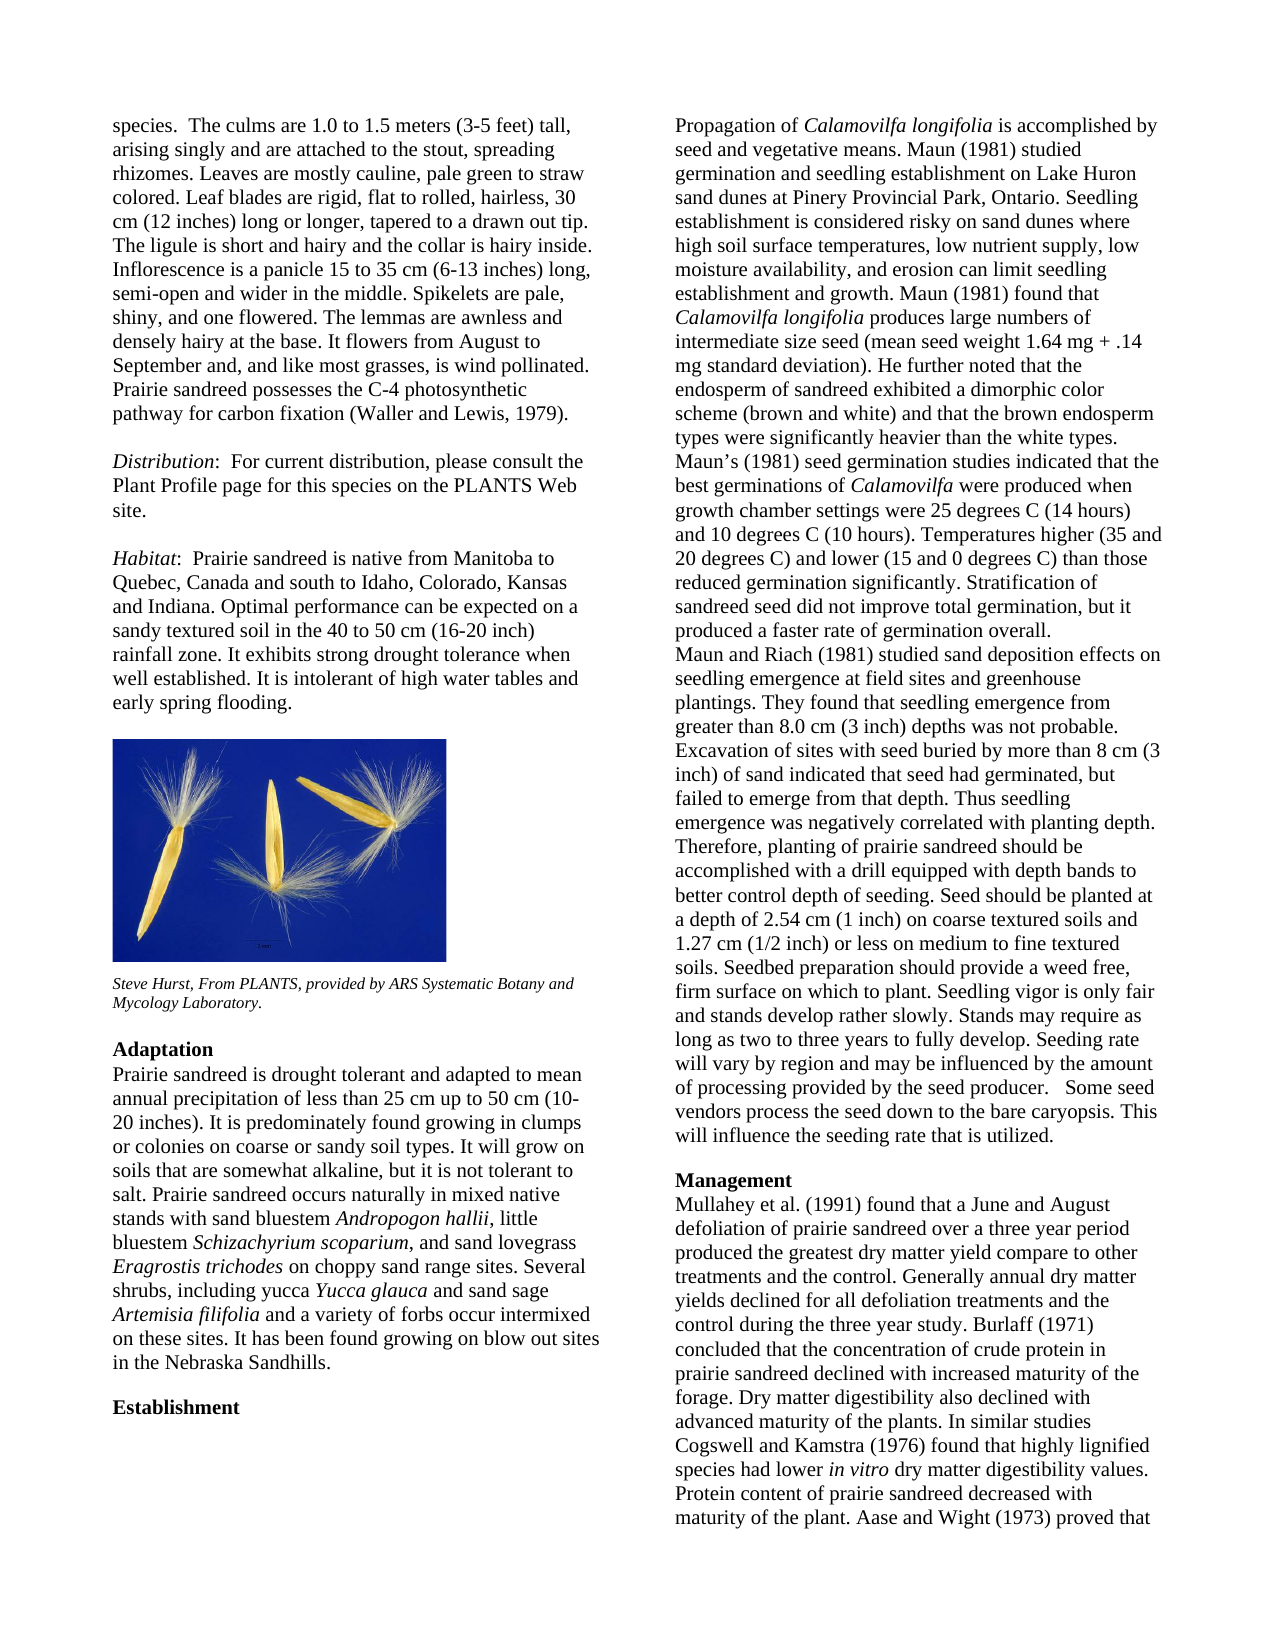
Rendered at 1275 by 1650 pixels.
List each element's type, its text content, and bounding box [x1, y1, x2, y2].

text Habitat: Prairie sandreed is native from to , and south to , , and . Optimal performance can be expected on a sandy textured soil in the 40 to 50 cm (16-20 inch) rainfall zone. It exhibits strong drought tolerance when well established. It is intolerant of high water tables and early spring flooding. [112, 546, 600, 714]
picture [112, 739, 447, 962]
text Propagation of Calamovilfa longifolia is accomplished by seed and vegetative means. Maun (1981) studied germination and seedling establishment on Lake Huron sand dunes at . Seedling establishment is considered risky on sand dunes where high soil surface temperatures, low nutrient supply, low moisture availability, and erosion can limit seedling establishment and growth. Maun (1981) found that Calamovilfa longifolia produces large numbers of intermediate size seed (mean seed weight 1.64 mg + .14 mg standard deviation). He further noted that the endosperm of sandreed exhibited a dimorphic color scheme (brown and white) and that the brown endosperm types were significantly heavier than the white types. Maun’s (1981) seed germination studies indicated that the best germinations of Calamovilfa were produced when growth chamber settings were 25 degrees C (14 hours) and 10 degrees C (10 hours). Temperatures higher (35 and 20 degrees C) and lower (15 and 0 degrees C) than those reduced germination significantly. Stratification of sandreed seed did not improve total germination, but it produced a faster rate of germination overall. [675, 112, 1162, 642]
text Prairie sandreed is drought tolerant and adapted to mean annual precipitation of less than 25 cm up to 50 cm (10-20 inches). It is predominately found growing in clumps or colonies on coarse or sandy soil types. It will grow on soils that are somewhat alkaline, but it is not tolerant to salt. Prairie sandreed occurs naturally in mixed native stands with sand bluestem Andropogon hallii, little bluestem Schizachyrium scoparium, and sand lovegrass Eragrostis trichodes on choppy sand range sites. Several shrubs, including yucca Yucca glauca and sand sage Artemisia filifolia and a variety of forbs occur intermixed on these sites. It has been found growing on blow out sites in the Nebraska Sandhills. [112, 1061, 600, 1374]
subtitle Management [675, 1168, 1162, 1192]
text Distribution: For current distribution, please consult the Plant Profile page for this species on the PLANTS Web site. [112, 449, 600, 522]
text Maun and Riach (1981) studied sand deposition effects on seedling emergence at field sites and greenhouse plantings. They found that seedling emergence from greater than 8.0 cm (3 inch) depths was not probable. Excavation of sites with seed buried by more than 8 cm (3 inch) of sand indicated that seed had germinated, but failed to emerge from that depth. Thus seedling emergence was negatively correlated with planting depth. Therefore, planting of prairie sandreed should be accomplished with a drill equipped with depth bands to better control depth of seeding. Seed should be planted at a depth of 2.54 cm (1 inch) on coarse textured soils and 1.27 cm (1/2 inch) or less on medium to fine textured soils. Seedbed preparation should provide a weed free, firm surface on which to plant. Seedling vigor is only fair and stands develop rather slowly. Stands may require as long as two to three years to fully develop. Seeding rate will vary by region and may be influenced by the amount of processing provided by the seed producer. Some seed vendors process the seed down to the bare caryopsis. This will influence the seeding rate that is utilized. [675, 642, 1162, 1147]
text Adaptation [112, 1037, 600, 1061]
text Steve Hurst, From PLANTS, provided by ARS Systematic Botany and Mycology Laboratory. [112, 974, 600, 1012]
subtitle Establishment [112, 1395, 600, 1419]
